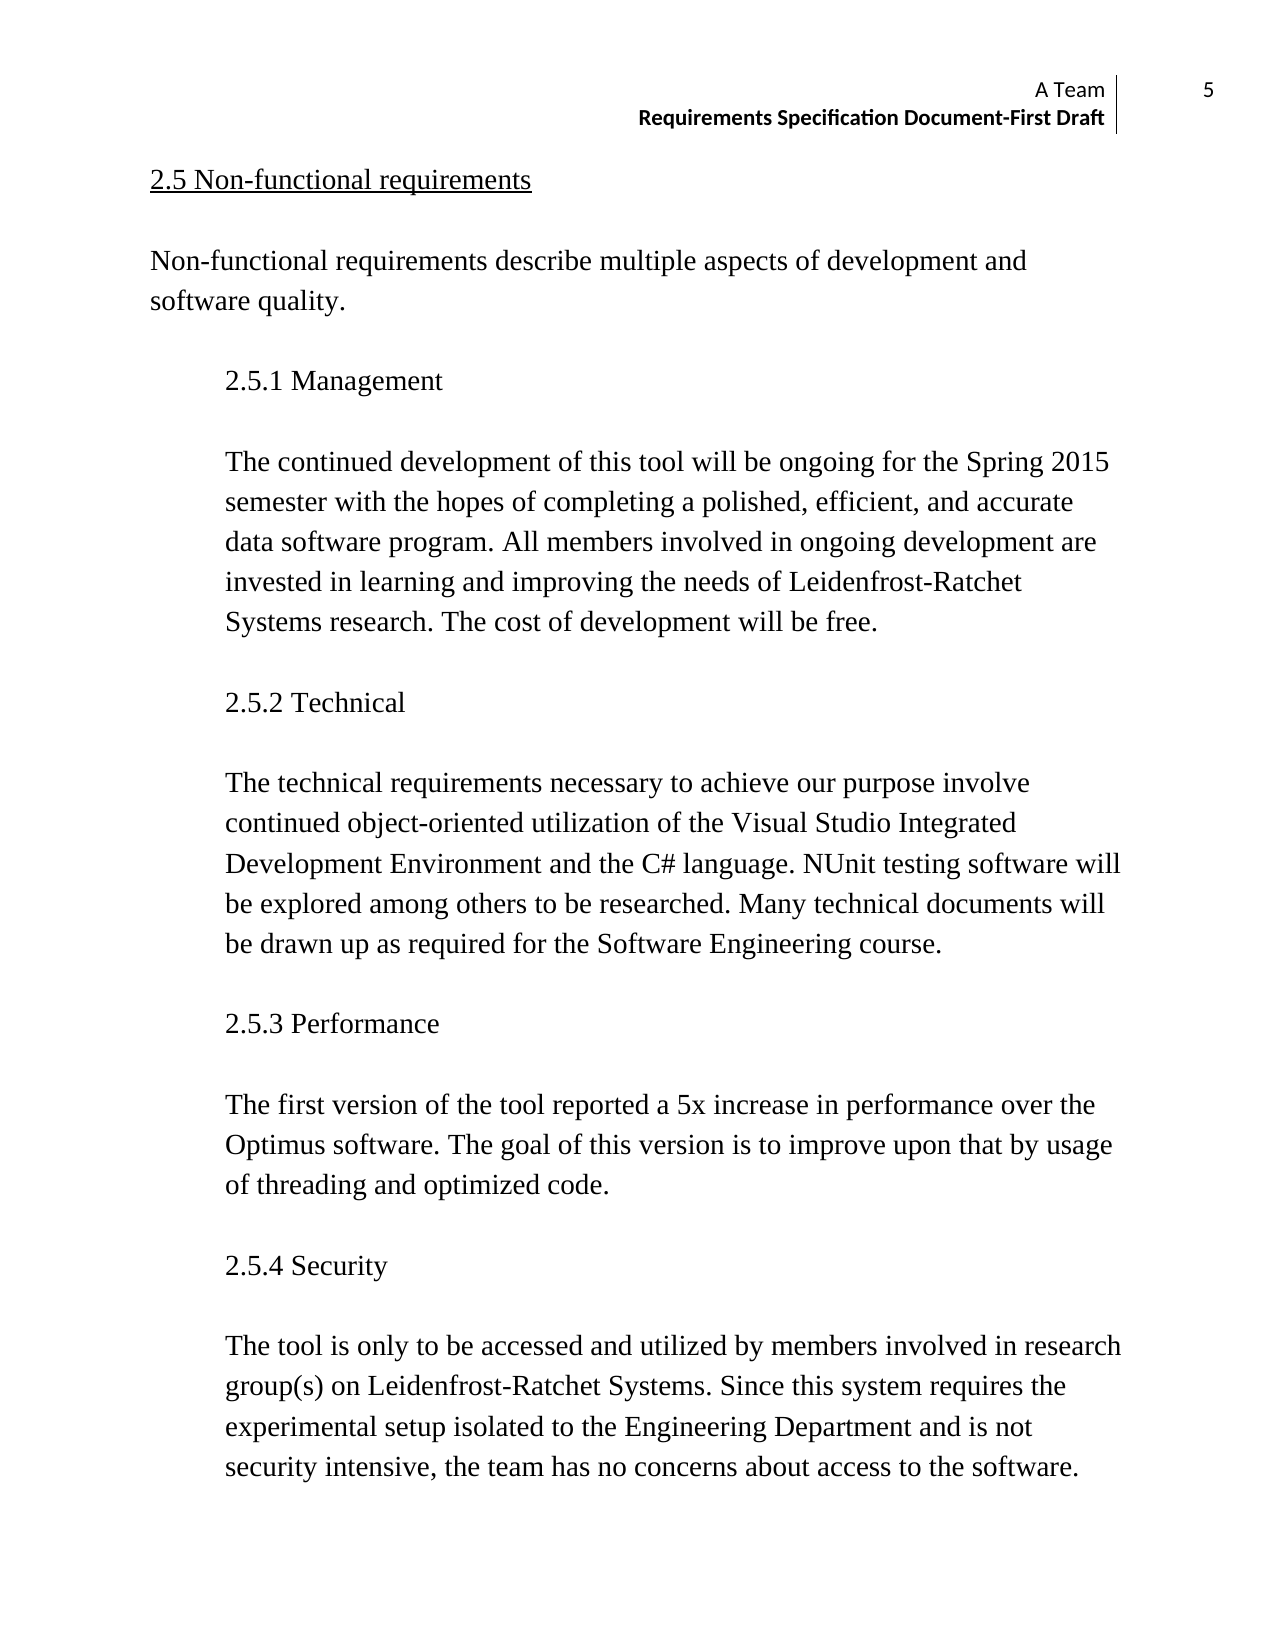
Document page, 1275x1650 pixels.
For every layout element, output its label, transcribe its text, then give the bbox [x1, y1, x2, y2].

text The first version of the tool reported a 5x increase in performance over the Optimus software. The goal of this version is to improve upon that by usage of threading and optimized code. [225, 1087, 1125, 1201]
text 2.5.1 Management [225, 363, 1125, 397]
text 2.5.4 Security [225, 1248, 1125, 1281]
text 2.5.2 Technical [225, 685, 1125, 718]
text Non-functional requirements describe multiple aspects of development and software quality. [150, 243, 1125, 316]
text The tool is only to be accessed and utilized by members involved in research group(s) on Leidenfrost-Ratchet Systems. Since this system requires the experimental setup isolated to the Engineering Department and is not security intensive, the team has no concerns about access to the software. [225, 1328, 1125, 1482]
text 2.5 Non-functional requirements [150, 162, 1125, 196]
text The technical requirements necessary to achieve our purpose involve continued object-oriented utilization of the Visual Studio Integrated Development Environment and the C# language. NUnit testing software will be explored among others to be researched. Many technical documents will be drawn up as required for the Software Engineering course. [225, 765, 1125, 960]
text 2.5.3 Performance [225, 1007, 1125, 1040]
text The continued development of this tool will be ongoing for the Spring 2015 semester with the hopes of completing a polished, efficient, and accurate data software program. All members involved in ongoing development are invested in learning and improving the needs of Leidenfrost-Ratchet Systems research. The cost of development will be free. [225, 444, 1125, 638]
